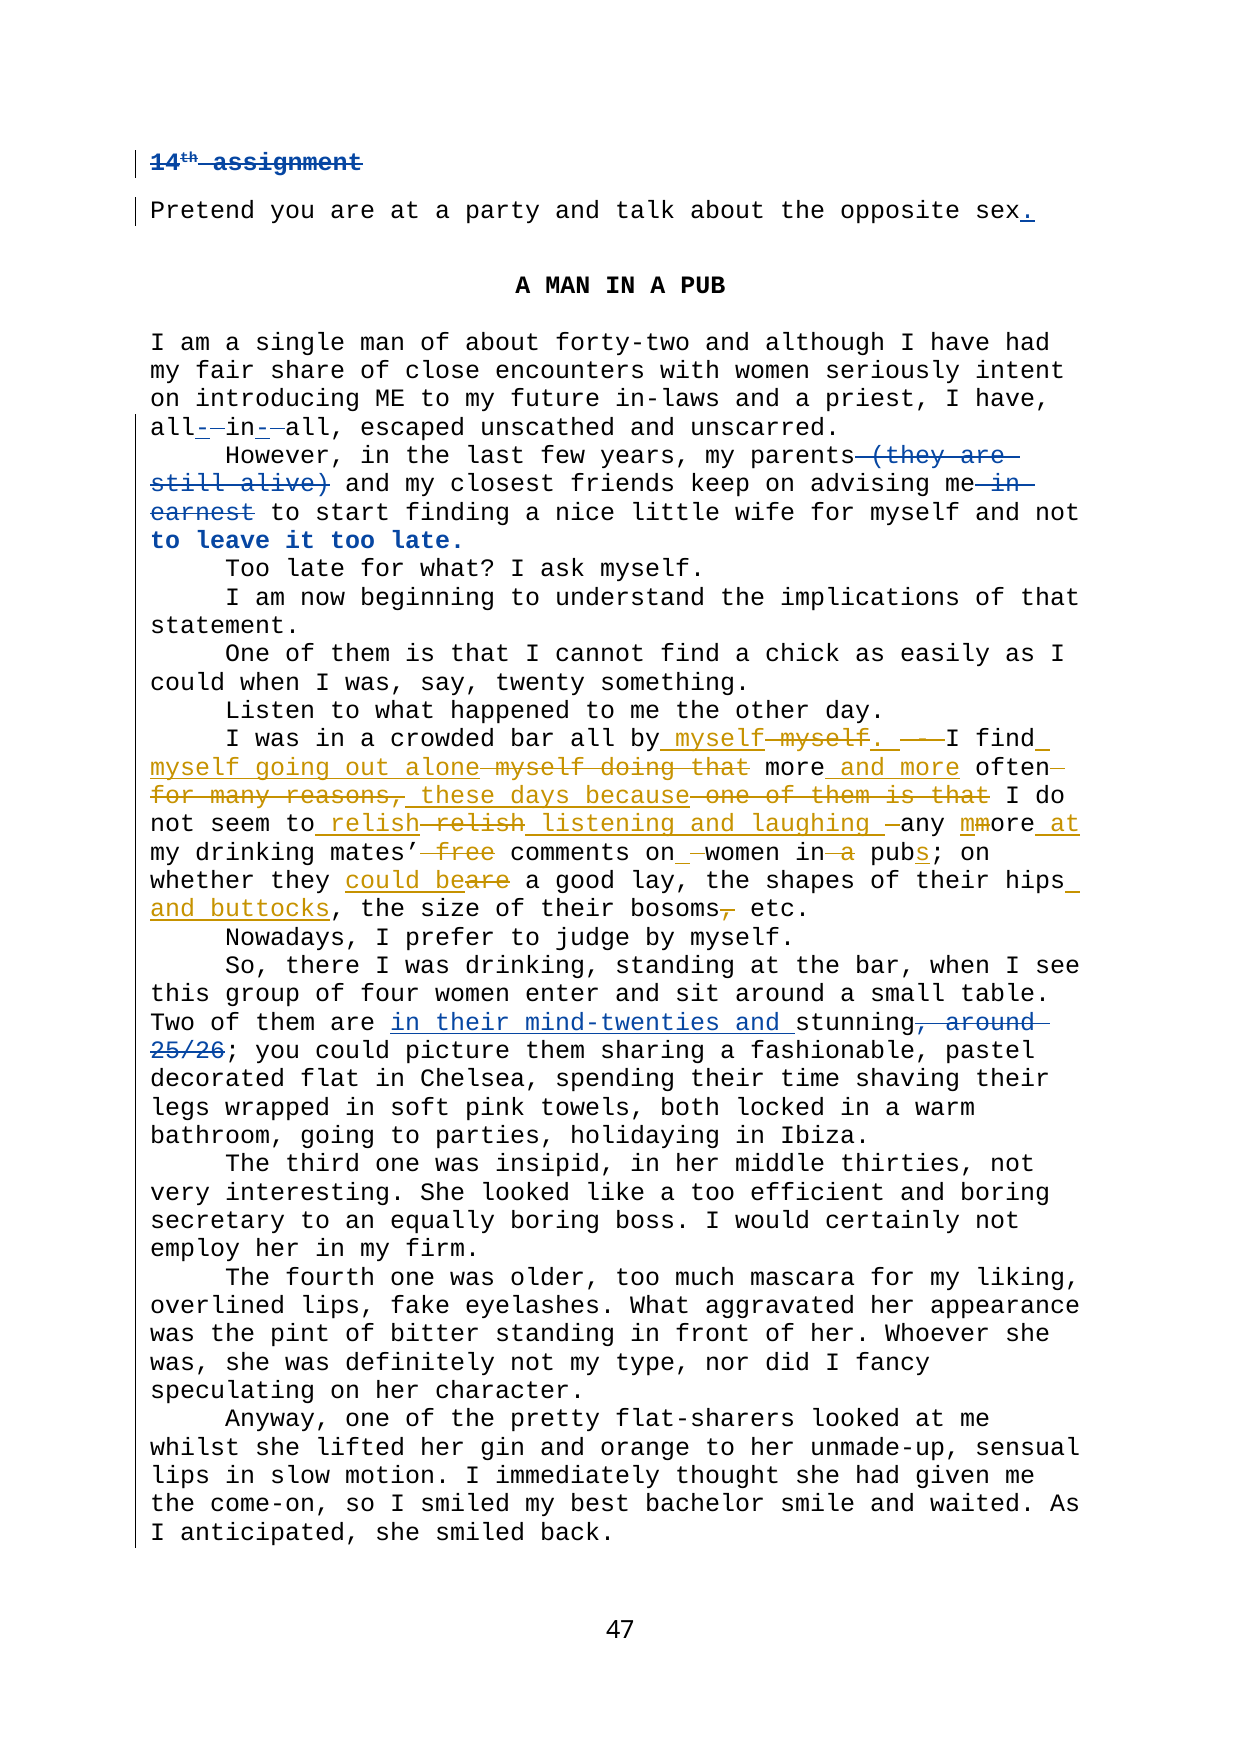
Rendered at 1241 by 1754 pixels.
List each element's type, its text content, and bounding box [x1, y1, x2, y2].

text Nowadays, I prefer to judge by myself. [150, 924, 1090, 953]
text Too late for what? I ask myself. [150, 556, 1090, 584]
text I was in a crowded bar all byI find more often I do not seem toany oremy drinking mates’ comments onwomen in pub; on whether they a good lay, the shapes of their hips, the size of their bosoms etc. [150, 726, 1090, 924]
text However, in the last few years, my parents and my closest friends keep on advising me to start finding a nice little wife for myself and not to leave it too late. [150, 443, 1090, 556]
text The third one was insipid, in her middle thirties, not very interesting. She looked like a too efficient and boring secretary to an equally boring boss. I would certainly not employ her in my firm. [150, 1151, 1090, 1264]
text A MAN IN A PUB [150, 273, 1090, 301]
text Anyway, one of the pretty flat-sharers looked at me whilst she lifted her gin and orange to her unmade-up, sensual lips in slow motion. I immediately thought she had given me the come-on, so I smiled my best bachelor smile and waited. As I anticipated, she smiled back. [150, 1406, 1090, 1548]
text The fourth one was older, too much mascara for my liking, overlined lips, fake eyelashes. What aggravated her appearance was the pint of bitter standing in front of her. Whoever she was, she was definitely not my type, nor did I fancy speculating on her character. [150, 1264, 1090, 1406]
text I am a single man of about forty-two and although I have had my fair share of close encounters with women seriously intent on introducing ME to my future in-laws and a priest, I have, allinall, escaped unscathed and unscarred. [150, 329, 1090, 443]
text So, there I was drinking, standing at the bar, when I see this group of four women enter and sit around a small table. Two of them are stunning; you could picture them sharing a fashionable, pastel decorated flat in Chelsea, spending their time shaving their legs wrapped in soft pink towels, both locked in a warm bathroom, going to parties, holidaying in Ibiza. [150, 953, 1090, 1151]
text I am now beginning to understand the implications of that statement. [150, 584, 1090, 641]
text Listen to what happened to me the other day. [150, 698, 1090, 726]
text Pretend you are at a party and talk about the opposite sex [150, 197, 1090, 226]
text One of them is that I cannot find a chick as easily as I could when I was, say, twenty something. [150, 641, 1090, 698]
